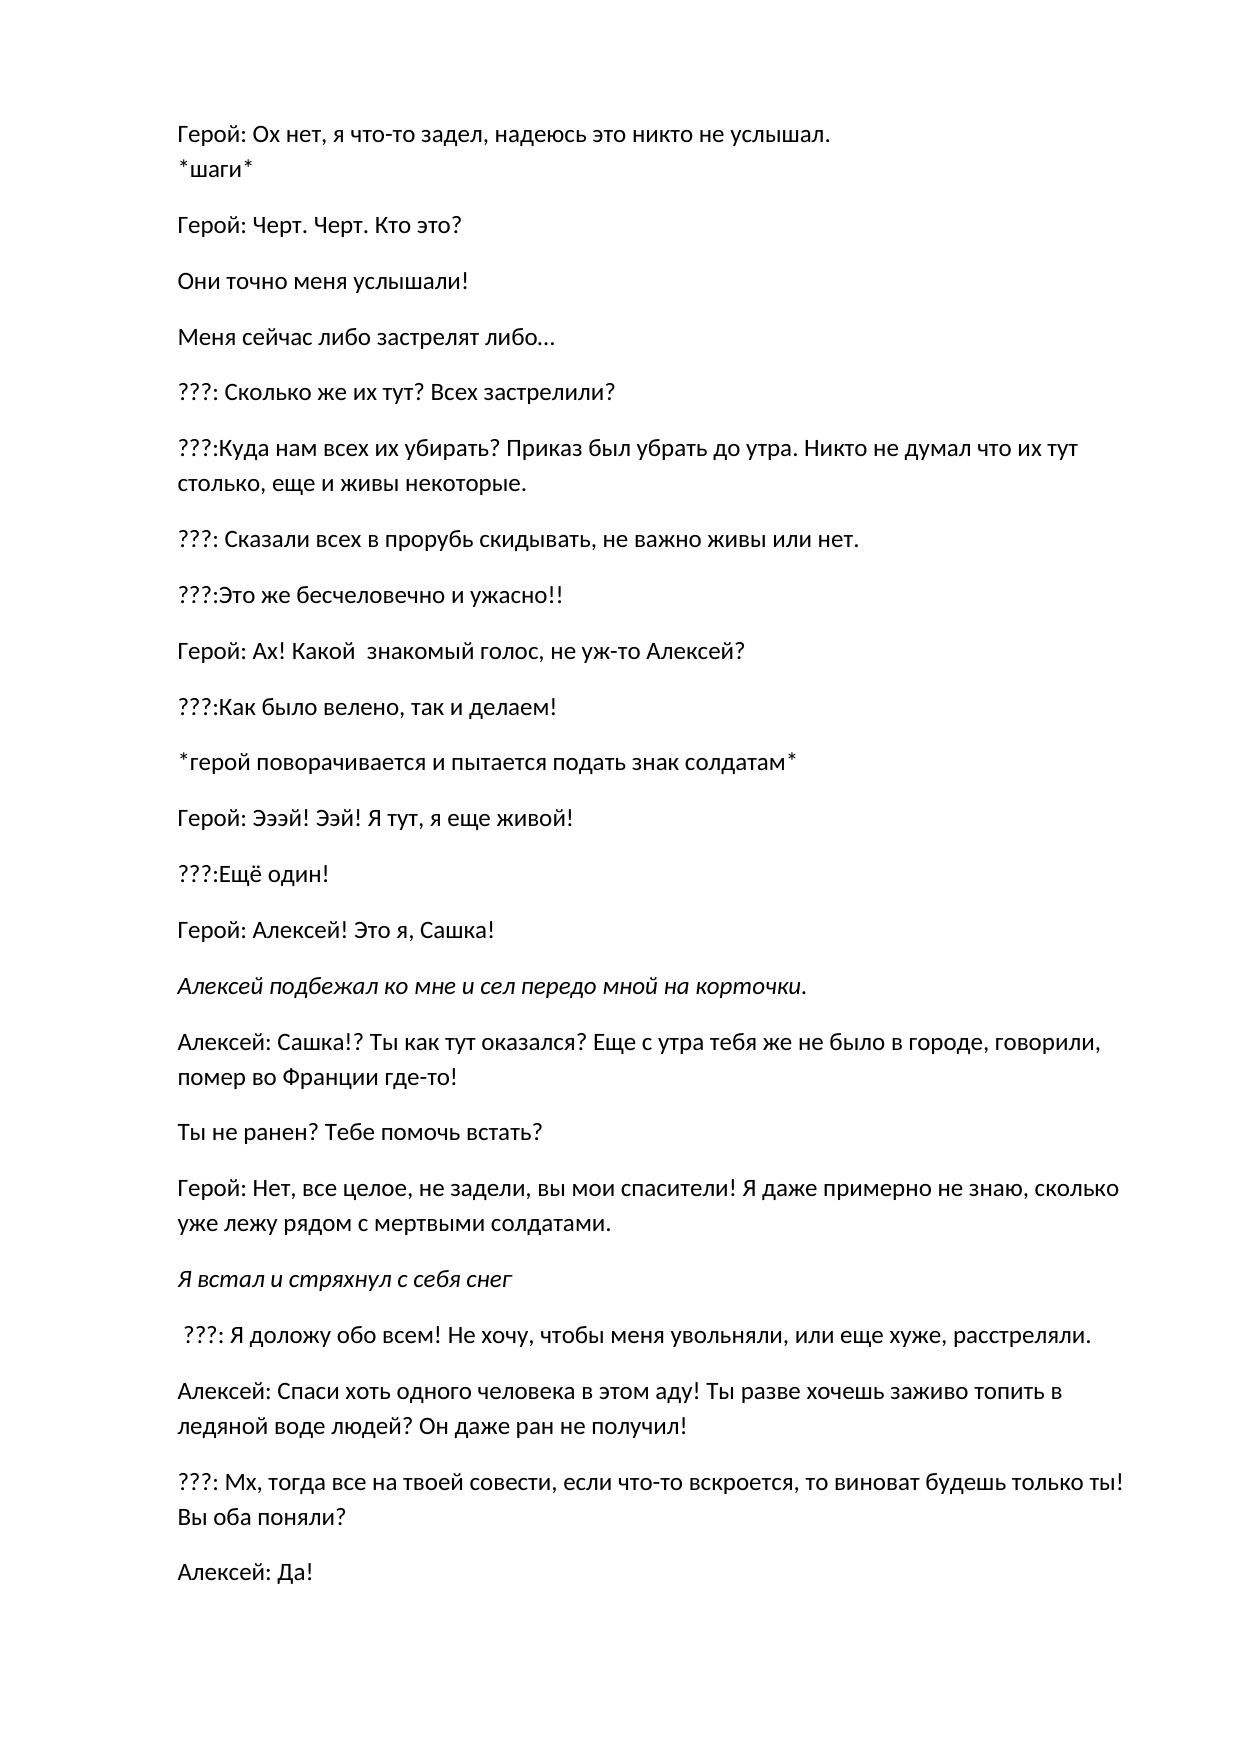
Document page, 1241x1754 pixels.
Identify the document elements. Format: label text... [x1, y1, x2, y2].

text Герой: Алексей! Это я, Сашка! [177, 914, 1152, 944]
text Меня сейчас либо застрелят либо… [177, 321, 1152, 351]
text ???:Куда нам всех их убирать? Приказ был убрать до утра. Никто не думал что их тут столько, еще и живы некоторые. [177, 432, 1152, 498]
text Герой: Ох нет, я что-то задел, надеюсь это никто не услышал. *шаги* [177, 118, 1152, 184]
text ???: Я доложу обо всем! Не хочу, чтобы меня увольняли, или еще хуже, расстреляли. [177, 1319, 1152, 1349]
text Алексей: Спаси хоть одного человека в этом аду! Ты разве хочешь заживо топить в ледяной воде людей? Он даже ран не получил! [177, 1375, 1152, 1440]
text Герой: Эээй! Ээй! Я тут, я еще живой! [177, 802, 1152, 833]
text Алексей: Сашка!? Ты как тут оказался? Еще с утра тебя же не было в городе, говорили, помер во Франции где-то! [177, 1026, 1152, 1091]
text Ты не ранен? Тебе помочь встать? [177, 1116, 1152, 1147]
text Алексей: Да! [177, 1556, 1152, 1587]
text ???: Сколько же их тут? Всех застрелили? [177, 376, 1152, 407]
text Алексей подбежал ко мне и сел передо мной на корточки. [177, 970, 1152, 1000]
text ???:Ещё один! [177, 858, 1152, 889]
text Я встал и стряхнул с себя снег [177, 1263, 1152, 1294]
text Они точно меня услышали! [177, 265, 1152, 295]
text ???: Мх, тогда все на твоей совести, если что-то вскроется, то виноват будешь только ты! Вы оба поняли? [177, 1466, 1152, 1531]
text *герой поворачивается и пытается подать знак солдатам* [177, 746, 1152, 777]
text ???:Это же бесчеловечно и ужасно!! [177, 579, 1152, 609]
text ???: Сказали всех в прорубь скидывать, не важно живы или нет. [177, 523, 1152, 554]
text Герой: Черт. Черт. Кто это? [177, 209, 1152, 239]
text Герой: Нет, все целое, не задели, вы мои спасители! Я даже примерно не знаю, сколько уже лежу рядом с мертвыми солдатами. [177, 1172, 1152, 1238]
text Герой: Ах! Какой знакомый голос, не уж-то Алексей? [177, 635, 1152, 665]
text ???:Как было велено, так и делаем! [177, 691, 1152, 721]
